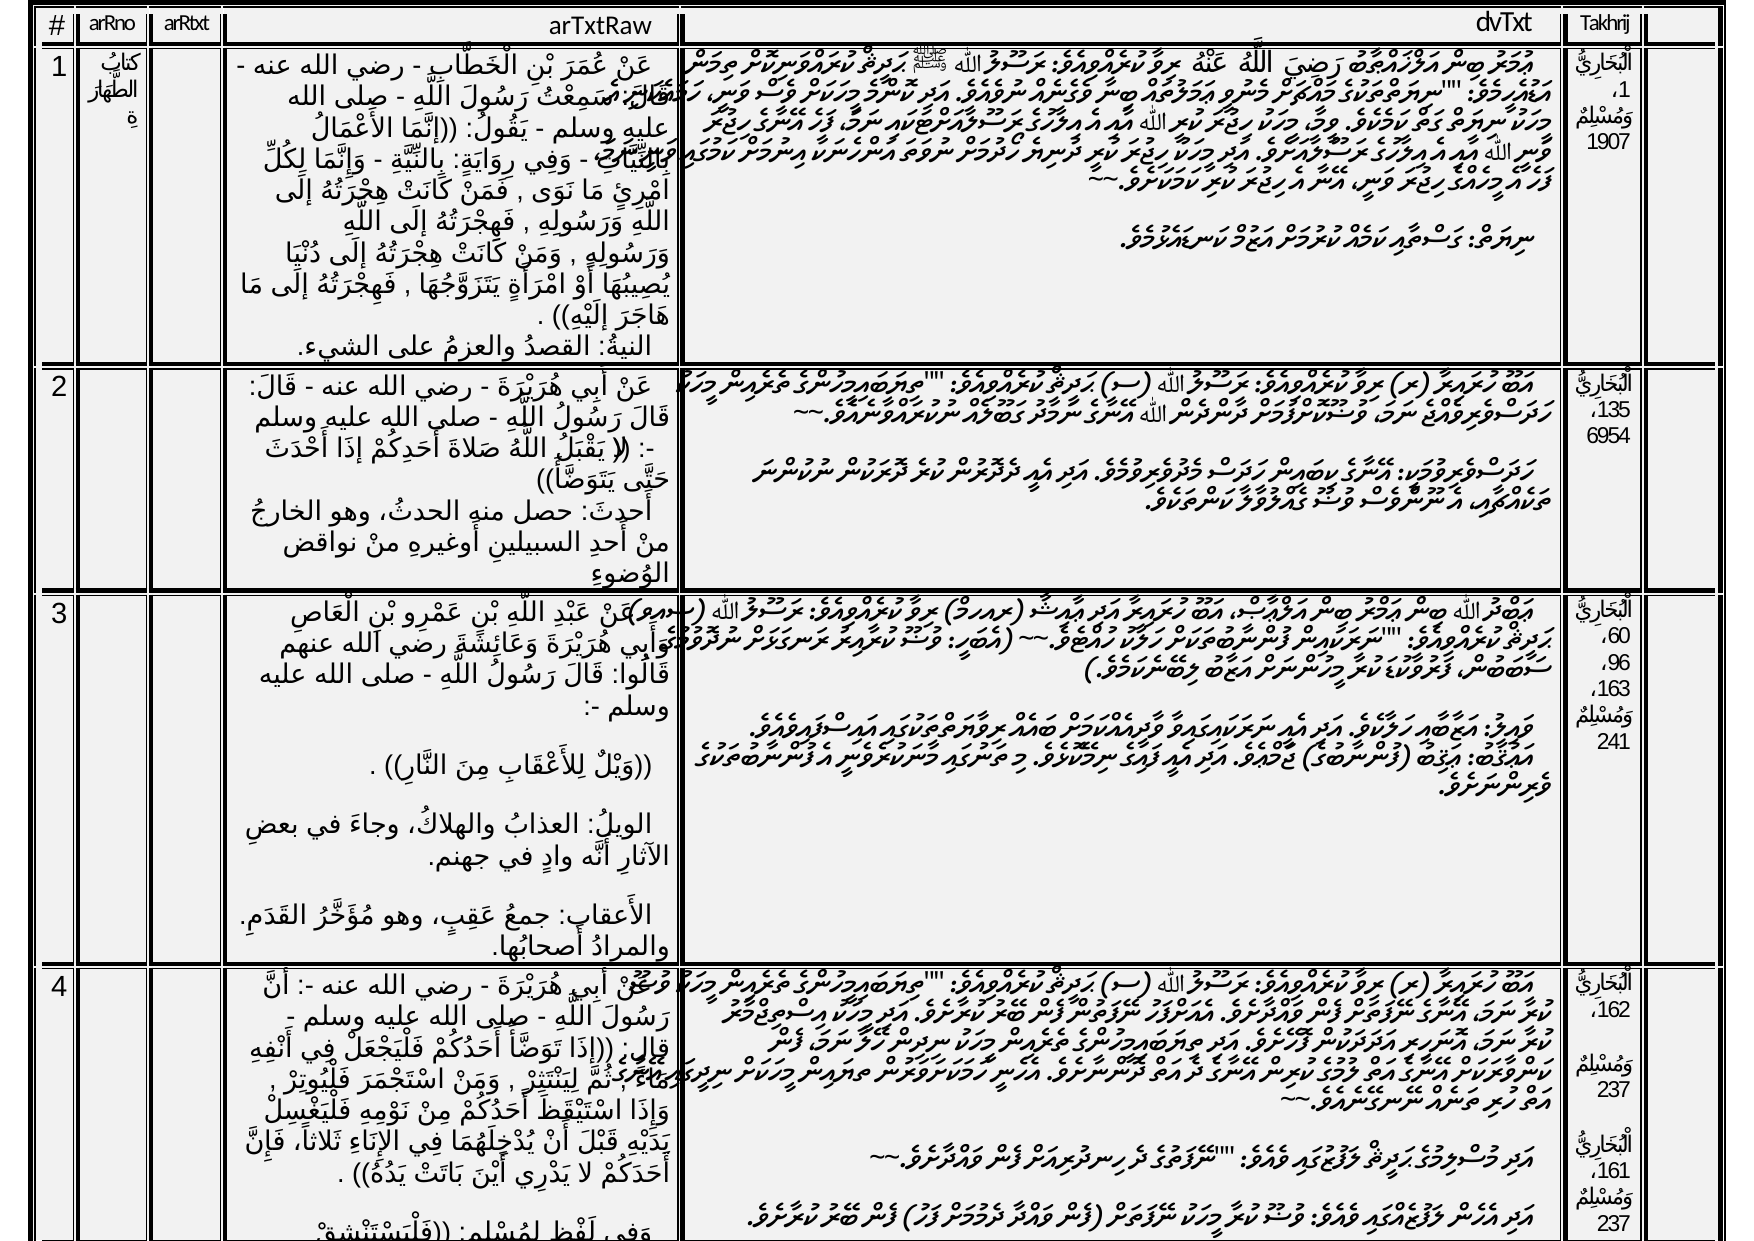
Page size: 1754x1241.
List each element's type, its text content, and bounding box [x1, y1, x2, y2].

table_cell އަބޫ ހުރައިރާ (ރ) ރިވާ ކުރެއްވިއެވެ: ރަސޫލު ﷲ (ސ) ޙަދީޘް ކުރެއްވިއެވެ: ""ތިޔަބައިމީހުންގެ ތެރެއިން މީހަކު ވުޟޫ ކުރާ ނަމަ، އޭނާގެ ނޭފަތަށް ފެން ވައްދާށެވެ. އެއަށްފަހު ނޭފަތުން ފެން ބޭރު ކުރާށެވެ. އަދި މީހަކު އިސްތިޖްމާރު ކުރާ ނަމަ، އޮނަހިރި އަދަދަކުން ފޮހޭށެވެ. އަދި ތިޔަބައިމީހުންގެ ތެރެއިން މީހަކު ނިދިން ހޭލާ ނަމަ، ފެން ކަންވާރަކަށް އޭނާގެ އަތް ލުމުގެ ކުރިން އޭނާގެ ދެ އަތް ދޮންނާށެވެ. އެހެނީ ހަމަކަށަވަރުން ތޔައިން މީހަކަށް ނިދީގައި އޭނާގެ އަތް ހުރި ތަނެއް ނޭނގޭނެއެވެ.~~ އަދި މުސްލިމުގެ ޙަދީޘް ލަފުޒުގައި ވެއެވެ: ""ނޭފަތުގެ ދެ ހިނދުރިއަށް ފެން ވައްދާށެވެ.~~ އަދި އެހެން ލަފުޒެއްގައި ވެއެވެ: ވުޟޫ ކުރާ މީހަކު ނޭފަތަށް (ފެން ވައްދާ ދެމުމަށް ފަހު) ފެން ބޭރު ކުރާށެވެ. ނަޘްރު: އެބަހީ އޭނާގެ ނޭފަތުން ފެން ބޭރު ކުރުމެވެ. އެއީ އެއަށް ފެން ވެއްދުމަށް ފަހުގައެވެ. ފެން ވެއްދުމަކީ އިސްތިންޝާޤެވެ. އިސްތިޖްމާރު: ކުޑަކަމުދިޔުމާއި ބޮޑުކަމުދިޔުން ފޮހުމުގައި ހިލަ ބޭނުން ކުރުމެވެ. ވިތުރި: އެބަހީ އޭނާ އޮނަހިރި އަދަދަކަށް އިސްތިޖްމާރު ކުރުމެވެ. ތިނެއް ނުވަތަ ފަހެއް ނުވަތަ އެއަށްވުރެ ވެސް ގިނައިންނެވެ. އިސްތިންޝާޤު: ނޭފަތަށް ފެން ވެއްދުމެވެ. އެއަށްފަހު އޭގެން ފެން ބޭރު ކުރާނީއެވެ. [685, 969, 1560, 1240]
table_cell عَنْ أَبِي هُرَيْرَةَ - رضي الله عنه -: أَنَّ رَسُولَ اللَّهِ - صلى الله عليه وسلم - قال: ((إذَا تَوَضَّأَ أَحَدُكُمْ فَلْيَجْعَلْ فِي أَنْفِهِ مَاءً , ثُمَّ لِيَنْتَثِرْ , وَمَنْ اسْتَجْمَرَ فَلْيُوتِرْ , وَإِذَا اسْتَيْقَظَ أَحَدُكُمْ مِنْ نَوْمِهِ فَلْيَغْسِلْ يَدَيْهِ قَبْلَ أَنْ يُدْخِلَهُمَا فِي الإِنَاءِ ثَلاثاً، فَإِنَّ أَحَدَكُمْ لا يَدْرِي أَيْنَ بَاتَتْ يَدُهُ)) . وَفِي لَفْظٍ لِمُسْلِمٍ: ((فَلْيَسْتَنْشِقْ بِمِنْخَرَيْهِ مِنَ الْمَاءِ)) وَفِي لَفْظٍ: ((مَنْ تَوَضَّأَ فَلْيَسْتَنْشِقْ)) . لِينْثِرْ: يعني يُخرجُ الماءَ منْ أَنفِهِ، بعدَ إِدخاله فيهِ، وهو الاستنشاقُ. استجمرَ: استعملَ الحجارةَ في مسحِ البولِ والغائطِ. فلْيوتِرْ: أَيْ لِيُنْهِ استجمارَه على وِترٍ، ثلاثٍ أَوخمسٍ أَوأَكثرَ. فَلْيَستنشقْ: الاستنشاقُ هو إِدخالُ الماء في الأَنفِ ثمَّ نثْرُهُ خارِجَهُ. [227, 969, 677, 1240]
table_cell [33, 961, 76, 1240]
table_cell الْبُخَارِيُّ 60، 96، 163، وَمُسْلِمٌ 241 [1568, 596, 1640, 961]
table_cell [80, 969, 146, 1240]
table_cell [1644, 588, 1722, 961]
table_cell ޢުމަރު ބިން އަލްޚައްޠާބު رَضِيَ اللَّهُ عَنْهُ ރިވާ ކުރެއްވިއެވެ: ރަސޫލު ﷲ ﷺ ޙަދީޘް ކުރައްވަނިކޮށް ތިމަން އަޑުއެހީމެވެ: ""ނިޔަތްތަކުގެ މައްޗަށް މެނުވީ ޢަމަލުތައް ބިނާ ވެގެނެއް ނުވެއެވެ. އަދި ކޮންމެ މީހަކަށް ވެސް ވަނީ، ހަމައެކަނި އެ މީހަކު ނިޔަތް ގަތް ކަމެކެވެ. ވީމާ، މީހަކު ހިޖުރަ ކުރީ ﷲ އާއި އެ އިލާހުގެ ރަސޫލާއަށްޓަކައި ނަމަ، ފަހެ އޭނާގެ ހިޖުރަ ވަނީ ﷲ އާއި އެ އިލާހުގެ ރަސޫލާއަށެވެ. އަދި މީހަކު ހިޖުރަ ކުރީ ދުނިޔެ ހޯދުމަށް ނުވަތަ އަންހެނަކާ އިނުމަށް ކަމުގައި ވަނީ ނަމަ، ފަހެ އެ މީހެއްގެ ހިޖުރަ ވަނީ، އޭނާ އެ ހިޖުރަ ކުރި ކަމަކަށެވެ.~~ ނިޔަތް: ގަސްތާއި ކަމެއް ކުރުމަށް އަޒުމް ކަނޑައެޅުމެވެ. [685, 49, 1560, 362]
table_cell الْبُخَارِيُّ 1، وَمُسْلِمٌ 1907 [1568, 49, 1640, 362]
table_cell [153, 49, 220, 362]
table_header # [33, 5, 76, 41]
table_header dvTxt [681, 5, 1564, 41]
table_cell عَنْ أَبِي هُرَيْرَةَ - رضي الله عنه - قَالَ: قَالَ رَسُولُ اللَّهِ - صلى الله عليه وسلم -: ((لا يَقْبَلُ اللَّهُ صَلاةَ أَحَدِكُمْ إذَا أَحْدَثَ حَتَّى يَتَوَضَّأَ)) أَحدثَ: حصل منه الحدثُ، وهو الخارجُ منْ أَحدِ السبيلينِ أَوغيرهِ منْ نواقض الوُضوءِ [227, 370, 677, 588]
table_cell [80, 370, 146, 588]
table_cell ޢަބްދު ﷲ ބިން ޢަމްރު ބިން އަލްޢާޞް، އަބޫ ހުރައިރާ އަދި ޢާއިޝާ (ރއހމް) ރިވާ ކުރެއްވިއެވެ: ރަސޫލު ﷲ (ސއވ) ޙަދީޘް ކުރެއްވިއެވެ: ""ނަރަކައިން ފުންނާބުތަކަށް ހަލާކު ހުއްޓެވެ.~~ (އެބަހީ: ވުޟޫ ކުރާއިރު ރަނގަޅަށް ނުދޮވުމުގެ ސަބަބުން، ފަރުވާކުޑަ ކުރާ މީހުންނަށް އަޒާބު ލިބޭނެކަމެވެ.) ވައިލު: އަޒާބާއި ހަލާކެވެ. އަދި އެއީ ނަރަކައިގައިވާ ވާދީއެއްކަމަށް ބައެއް ރިވާޔަތްތަކުގައި އައިސްފައިވެއެވެ. އަޢުޤާބު: ޢަޤިބު (ފުންނާބުގެ) ޖަމްޢެވެ. އަދި އެއީ ފައިގެ ނިމޭކޮޅެވެ. މި ތަނުގައި މާނަކުރެވެނީ އެ ފުންނާބުތަކުގެ ވެރިންނަށެވެ. [685, 596, 1560, 961]
table_cell [1644, 961, 1722, 1240]
table_cell އަބޫ ހުރައިރާ (ރ) ރިވާ ކުރެއްވިއެވެ: ރަސޫލު ﷲ (ސ) ޙަދީޘް ކުރެއްވިއެވެ: ""ތިޔަބައިމީހުންގެ ތެރެއިން މީހަކު ހަދަސްވެރިވެއްޖެ ނަމަ، ވުޟޫކޮށްފުމަށް ދާންދެން ﷲ އޭނާގެ ނަމާދު ގަބޫލެއް ނުކުރައްވާނެއެވެ.~~ ހަދަސްވެރިވުމަކީ: އޭނާގެ ކިބައިން ހަދަސް މެދުވެރިވުމެވެ. އަދި އެއީ ދެދޮރުން ކުރެ ދޮރަކުން ނުކުންނަ ތަކެއްޗާއި، އެ ނޫންވެސް ވުޟޫ ގެއްލުވާލާ ކަންތަކެވެ. [685, 370, 1560, 588]
table_header arRno [76, 5, 149, 41]
table_header arTxtRaw [224, 5, 681, 41]
table_cell عَنْ عُمَرَ بْنِ الْخَطَّابِ - رضي الله عنه - قَالَ: سَمِعْتُ رَسُولَ اللَّهِ - صلى الله عليه وسلم - يَقُولُ: ((إنَّمَا الأَعْمَالُ بِالنِّيَّاتِ - وَفِي رِوَايَةٍ: بِالنِّيَّةِ - وَإِنَّمَا لِكُلِّ امْرِئٍ مَا نَوَى , فَمَنْ كَانَتْ هِجْرَتُهُ إلَى اللَّهِ وَرَسُولِهِ , فَهِجْرَتُهُ إلَى اللَّهِ وَرَسُولِهِ , وَمَنْ كَانَتْ هِجْرَتُهُ إلَى دُنْيَا يُصِيبُهَا أَوْ امْرَأَةٍ يَتَزَوَّجُهَا , فَهِجْرَتُهُ إلَى مَا هَاجَرَ إلَيْهِ)) . النيةُ: القصدُ والعزمُ على الشيء. [227, 49, 677, 362]
table_cell [33, 588, 76, 961]
table_cell [153, 969, 220, 1240]
table_cell ‌كتابُ الطَّهَارَةِ [80, 49, 146, 362]
table_header Takhrij [1564, 5, 1644, 41]
table_cell - عَنْ عَبْدِ اللَّهِ بْنِ عَمْرِو بْنِ الْعَاصِ وَأَبِي هُرَيْرَةَ وَعَائِشَةَ رضي الله عنهم قَالُوا: قَالَ رَسُولُ اللَّهِ - صلى الله عليه وسلم -: ((وَيْلٌ لِلأَعْقَابِ مِنَ النَّارِ)) . الويلُ: العذابُ والهلاكُ، وجاءَ في بعضِ الآثارِ أَنَّه وادٍ في جهنم. الأَعقاب: جمعُ عَقِبٍ، وهو مُؤَخَّرُ القَدَمِ. والمرادُ أَصحابُها. [227, 596, 677, 961]
table_cell الْبُخَارِيُّ 135، 6954 [1568, 370, 1640, 588]
table_cell [80, 596, 146, 961]
table_header arRtxt [150, 5, 223, 41]
table_cell [33, 362, 76, 588]
table_cell [153, 596, 220, 961]
table_cell الْبُخَارِيُّ 162، وَمُسْلِمٌ 237 الْبُخَارِيُّ 161، وَمُسْلِمٌ 237 [1568, 969, 1640, 1240]
table_header [1644, 8, 1718, 41]
table_cell [153, 370, 220, 588]
table_cell [33, 41, 76, 362]
table_cell [1644, 362, 1722, 588]
table_cell [1644, 41, 1722, 362]
